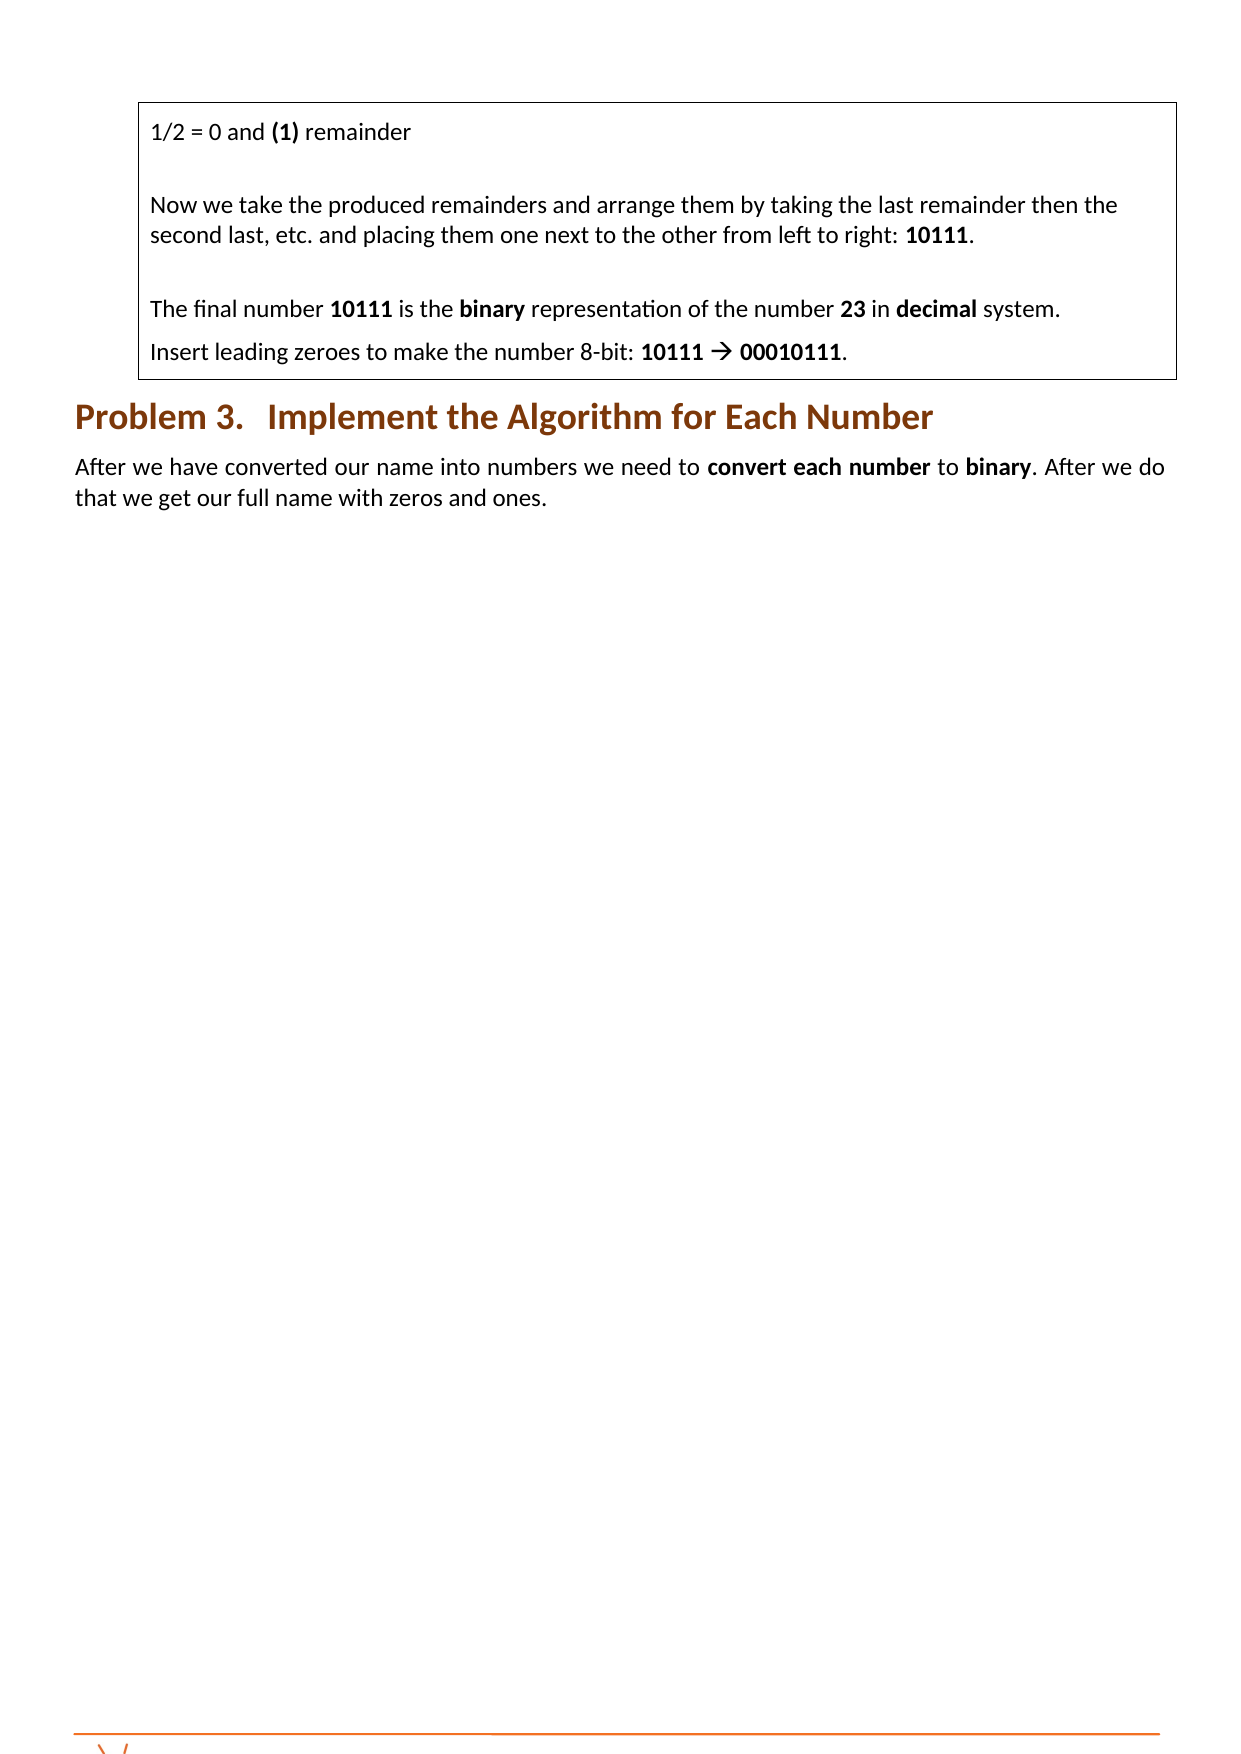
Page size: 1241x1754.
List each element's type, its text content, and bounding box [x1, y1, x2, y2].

picture [80, 1742, 304, 1754]
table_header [139, 103, 1176, 379]
text After we have converted our name into numbers we need to convert each number to binary. After we do that we get our full name with zeros and ones. [75, 451, 1165, 512]
subtitle Implement the Algorithm for Each Number [75, 393, 1165, 439]
